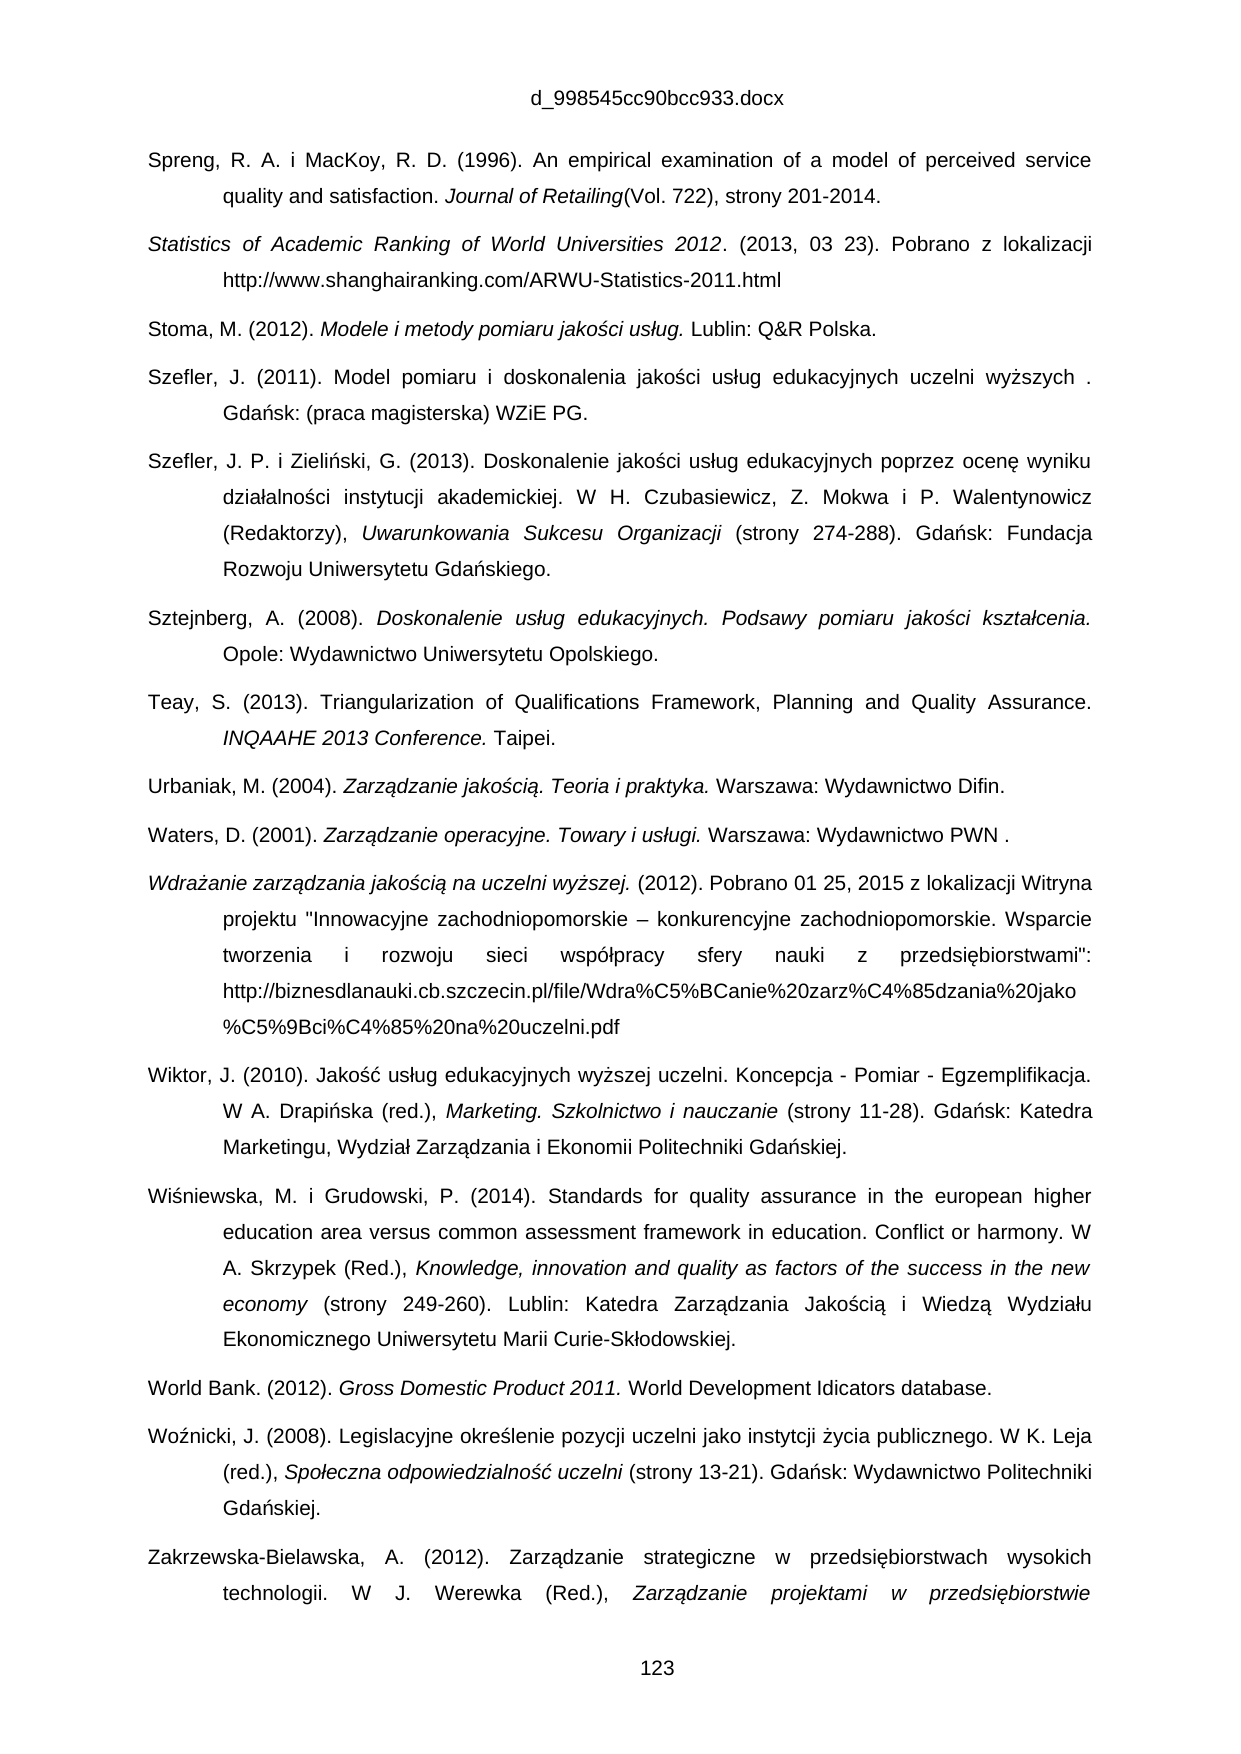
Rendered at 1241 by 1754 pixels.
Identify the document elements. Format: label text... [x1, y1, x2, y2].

text Sztejnberg, A. (2008). Doskonalenie usług edukacyjnych. Podsawy pomiaru jakości kształcenia. Opole: Wydawnictwo Uniwersytetu Opolskiego. [148, 605, 1093, 665]
text Waters, D. (2001). Zarządzanie operacyjne. Towary i usługi. Warszawa: Wydawnictwo PWN . [148, 823, 1093, 847]
text Szefler, J. (2011). Model pomiaru i doskonalenia jakości usług edukacyjnych uczelni wyższych . Gdańsk: (praca magisterska) WZiE PG. [148, 365, 1093, 425]
text Urbaniak, M. (2004). Zarządzanie jakością. Teoria i praktyka. Warszawa: Wydawnictwo Difin. [148, 774, 1093, 798]
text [148, 1544, 1093, 1604]
text Spreng, R. A. i MacKoy, R. D. (1996). An empirical examination of a model of perceived service quality and satisfaction. Journal of Retailing(Vol. 722), strony 201-2014. [148, 148, 1093, 207]
text Szefler, J. P. i Zieliński, G. (2013). Doskonalenie jakości usług edukacyjnych poprzez ocenę wyniku działalności instytucji akademickiej. W H. Czubasiewicz, Z. Mokwa i P. Walentynowicz (Redaktorzy), Uwarunkowania Sukcesu Organizacji (strony 274-288). Gdańsk: Fundacja Rozwoju Uniwersytetu Gdańskiego. [148, 449, 1093, 581]
text Wdrażanie zarządzania jakością na uczelni wyższej. (2012). Pobrano 01 25, 2015 z lokalizacji Witryna projektu "Innowacyjne zachodniopomorskie – konkurencyjne zachodniopomorskie. Wsparcie tworzenia i rozwoju sieci współpracy sfery nauki z przedsiębiorstwami": http://biznesdlanauki.cb.szczecin.pl/file/Wdra%C5%BCanie%20zarz%C4%85dzania%20jako%C5%9Bci%C4%85%20na%20uczelni.pdf [148, 871, 1093, 1039]
text Stoma, M. (2012). Modele i metody pomiaru jakości usług. Lublin: Q&R Polska. [148, 316, 1093, 340]
text World Bank. (2012). Gross Domestic Product 2011. World Development Idicators database. [148, 1376, 1093, 1400]
text Wiktor, J. (2010). Jakość usług edukacyjnych wyższej uczelni. Koncepcja - Pomiar - Egzemplifikacja. W A. Drapińska (red.), Marketing. Szkolnictwo i nauczanie (strony 11-28). Gdańsk: Katedra Marketingu, Wydział Zarządzania i Ekonomii Politechniki Gdańskiej. [148, 1063, 1093, 1159]
text Statistics of Academic Ranking of World Universities 2012. (2013, 03 23). Pobrano z lokalizacji http://www.shanghairanking.com/ARWU-Statistics-2011.html [148, 232, 1093, 292]
text Wiśniewska, M. i Grudowski, P. (2014). Standards for quality assurance in the european higher education area versus common assessment framework in education. Conflict or harmony. W A. Skrzypek (Red.), Knowledge, innovation and quality as factors of the success in the new economy (strony 249-260). Lublin: Katedra Zarządzania Jakością i Wiedzą Wydziału Ekonomicznego Uniwersytetu Marii Curie-Skłodowskiej. [148, 1183, 1093, 1351]
text Teay, S. (2013). Triangularization of Qualifications Framework, Planning and Quality Assurance. INQAAHE 2013 Conference. Taipei. [148, 690, 1093, 750]
text Woźnicki, J. (2008). Legislacyjne określenie pozycji uczelni jako instytcji życia publicznego. W K. Leja (red.), Społeczna odpowiedzialność uczelni (strony 13-21). Gdańsk: Wydawnictwo Politechniki Gdańskiej. [148, 1424, 1093, 1520]
